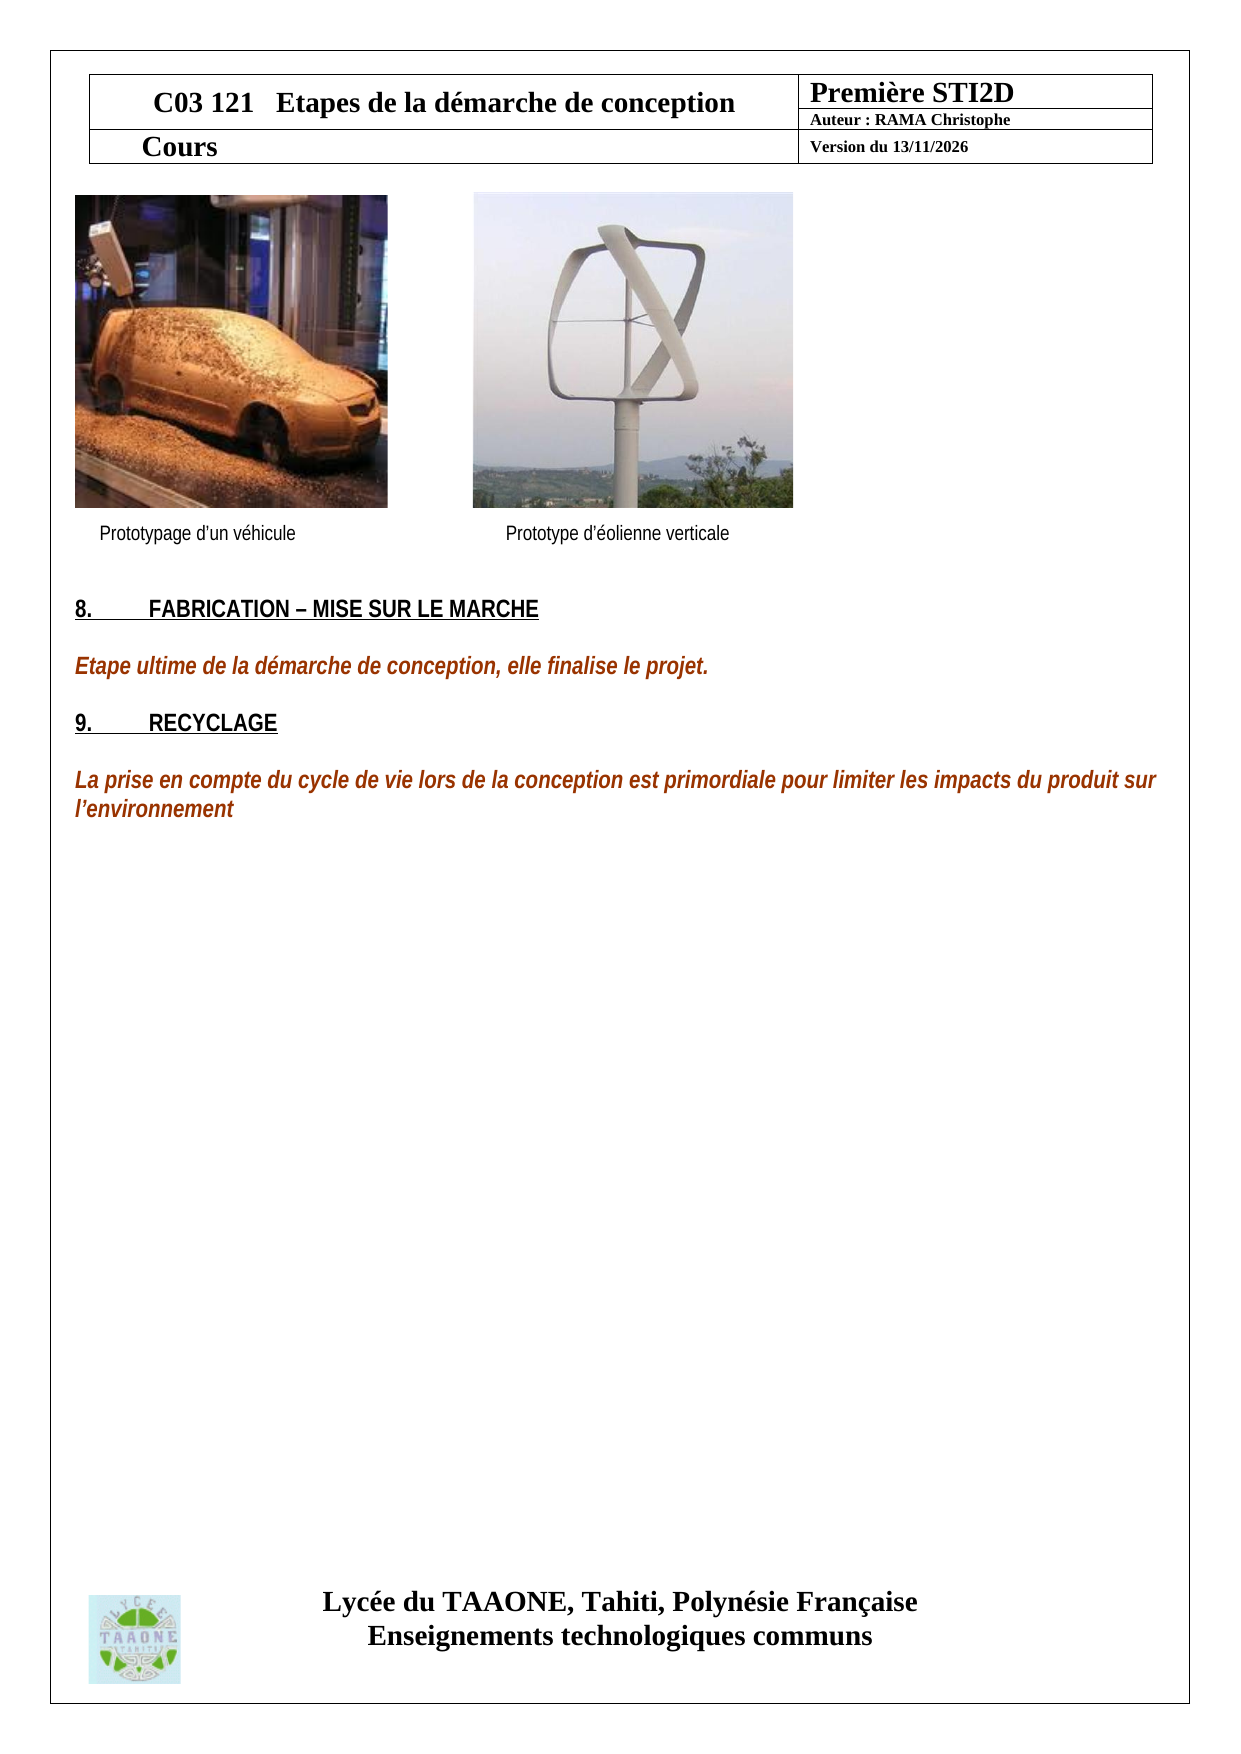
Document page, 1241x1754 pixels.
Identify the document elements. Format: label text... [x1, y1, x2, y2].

text 9. RECYCLAGE [75, 708, 1165, 737]
text La prise en compte du cycle de vie lors de la conception est primordiale pour limiter les impacts du produit sur l’environnement [75, 765, 1165, 823]
text Etape ultime de la démarche de conception, elle finalise le projet. [75, 651, 1165, 679]
text 8. FABRICATION – MISE SUR LE MARCHE [75, 593, 1165, 622]
picture [88, 1595, 181, 1684]
picture [75, 195, 388, 508]
picture [472, 192, 794, 508]
